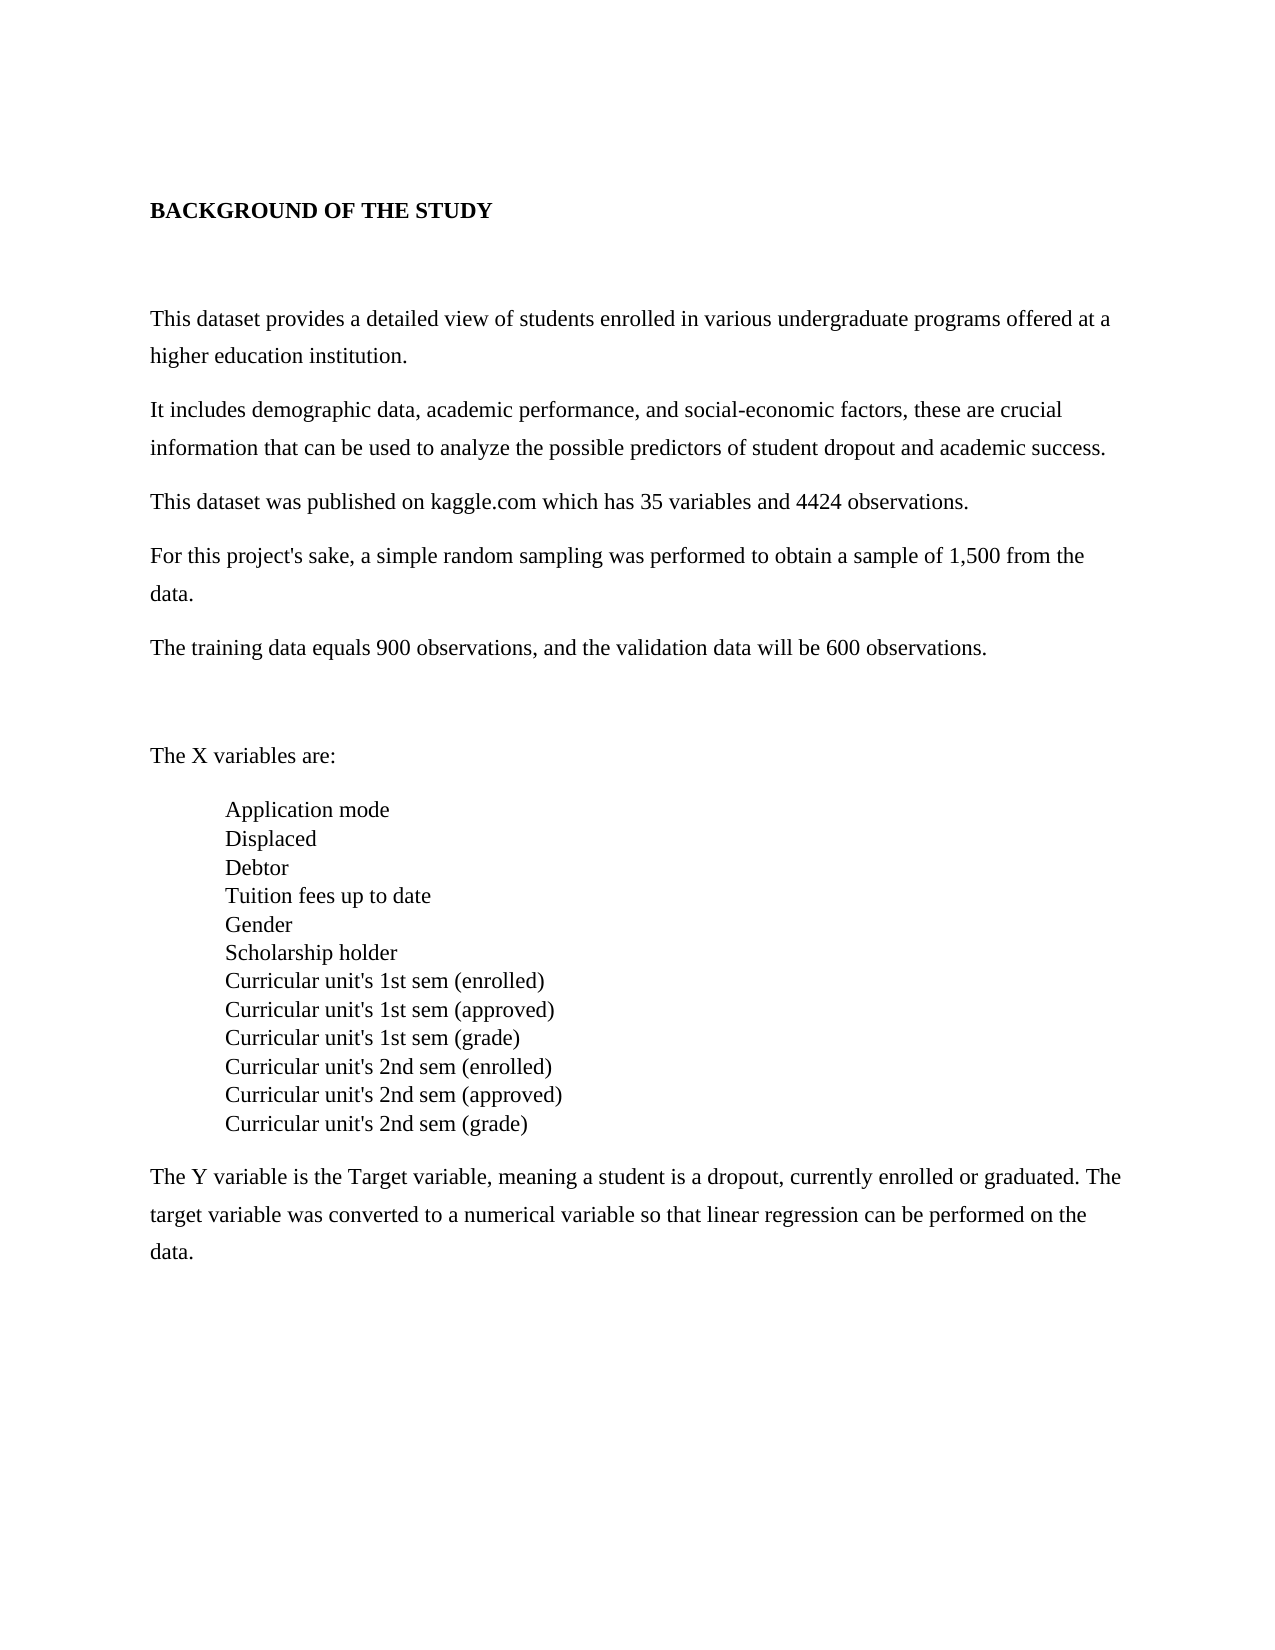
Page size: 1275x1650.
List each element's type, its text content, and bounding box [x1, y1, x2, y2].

list Debtor [187, 854, 1125, 880]
list Curricular unit's 1st sem (enrolled) [187, 967, 1125, 994]
list Curricular unit's 2nd sem (enrolled) [187, 1053, 1125, 1079]
text The training data equals 900 observations, and the validation data will be 600 observations. [150, 625, 1125, 663]
text It includes demographic data, academic performance, and social-economic factors, these are crucial information that can be used to analyze the possible predictors of student dropout and academic success. [150, 388, 1125, 463]
list Curricular unit's 1st sem (approved) [187, 996, 1125, 1022]
list Scholarship holder [187, 939, 1125, 965]
list Tuition fees up to date [187, 882, 1125, 908]
text The X variables are: [150, 734, 1125, 771]
text This dataset was published on kaggle.com which has 35 variables and 4424 observations. [150, 479, 1125, 517]
list Displaced [187, 825, 1125, 852]
text BACKGROUND OF THE STUDY [150, 197, 1125, 223]
list Curricular unit's 2nd sem (grade) [187, 1110, 1125, 1136]
text For this project's sake, a simple random sampling was performed to obtain a sample of 1,500 from the data. [150, 534, 1125, 609]
text This dataset provides a detailed view of students enrolled in various undergraduate programs offered at a higher education institution. [150, 296, 1125, 371]
text The Y variable is the Target variable, meaning a student is a dropout, currently enrolled or graduated. The target variable was converted to a numerical variable so that linear regression can be performed on the data. [150, 1155, 1125, 1267]
list Curricular unit's 2nd sem (approved) [187, 1081, 1125, 1108]
list Application mode [187, 788, 1125, 825]
list Gender [187, 911, 1125, 937]
list Curricular unit's 1st sem (grade) [187, 1024, 1125, 1051]
